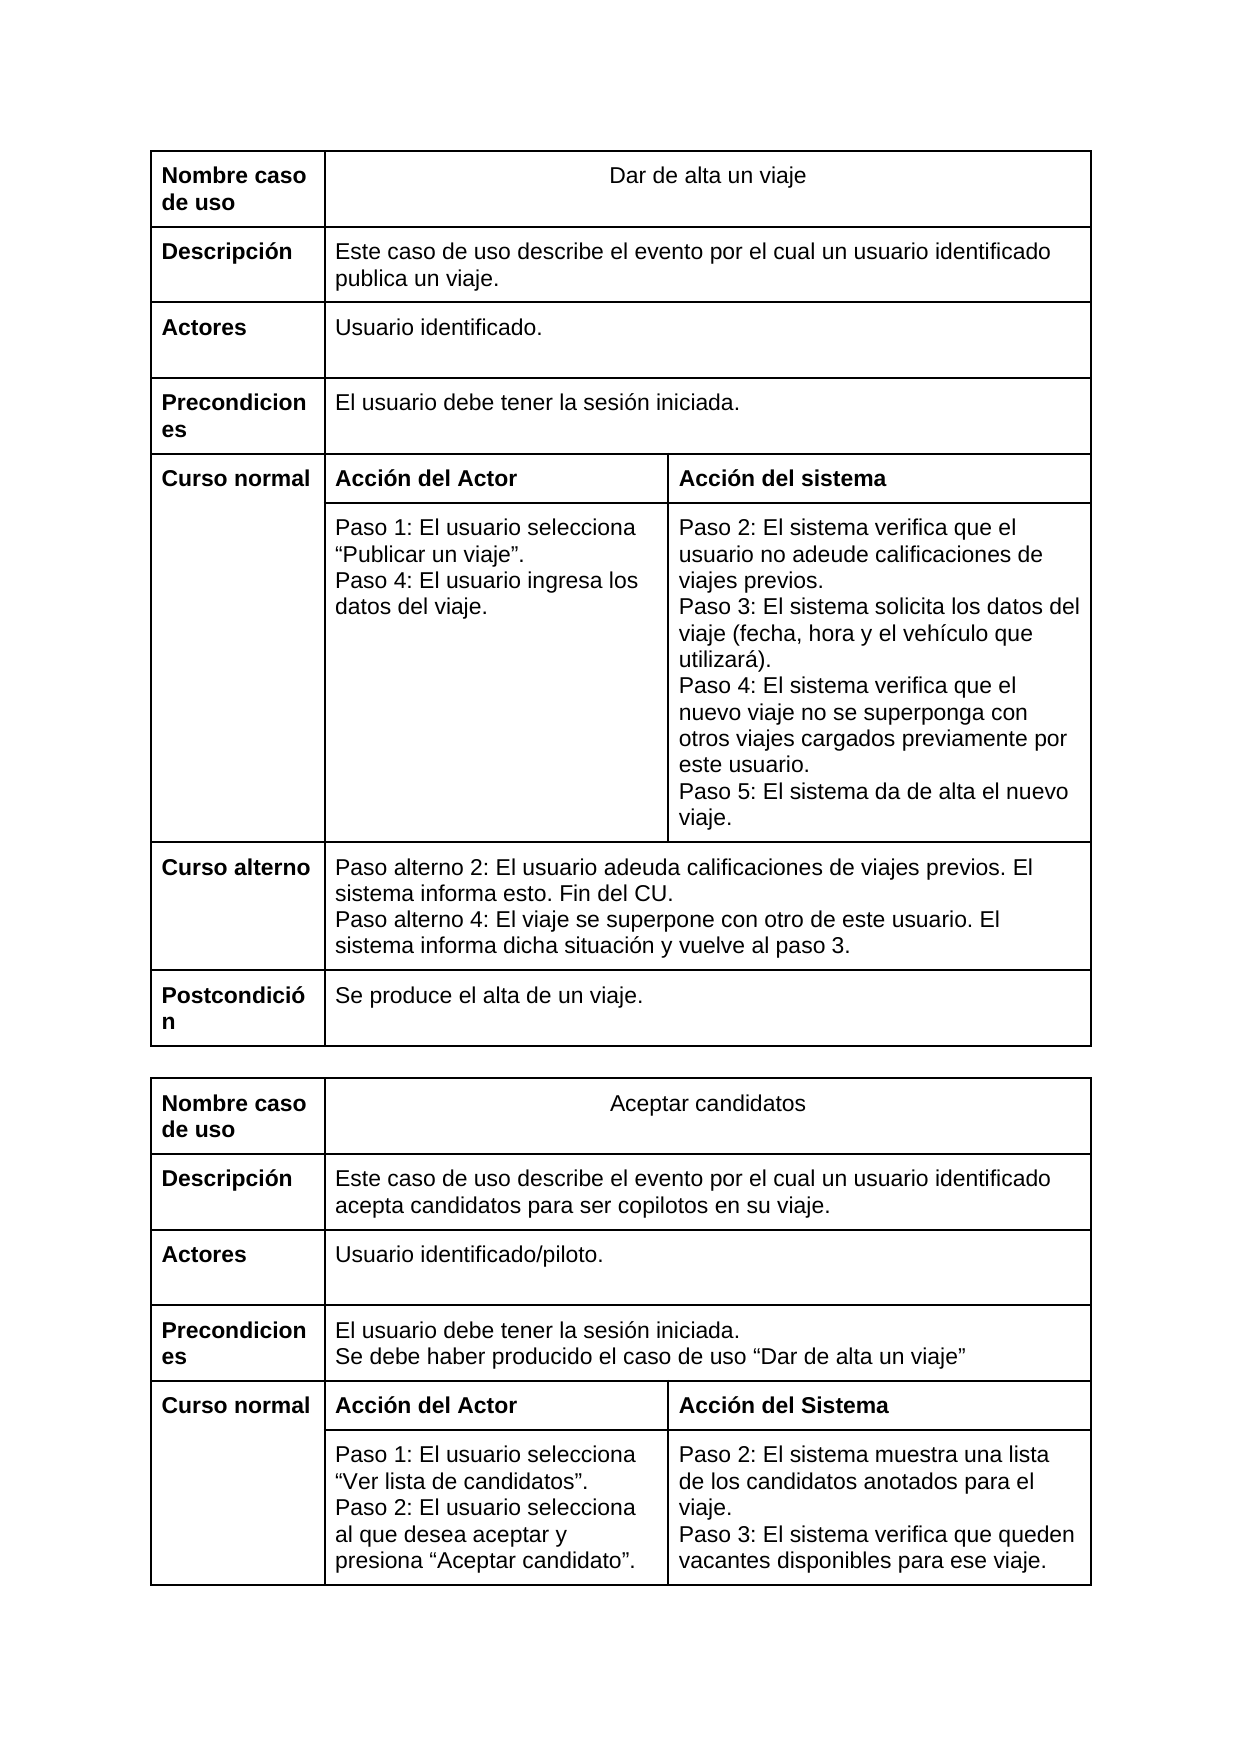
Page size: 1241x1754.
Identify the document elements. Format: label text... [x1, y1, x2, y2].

table_cell Paso 2: El sistema verifica que el usuario no adeude calificaciones de viajes previos. Paso 3: El sistema solicita los datos del viaje (fecha, hora y el vehículo que utilizará). Paso 4: El sistema verifica que el nuevo viaje no se superponga con otros viajes cargados previamente por este usuario. Paso 5: El sistema da de alta el nuevo viaje. [669, 504, 1090, 841]
table_cell Actores [152, 1231, 324, 1304]
table_cell Precondiciones [152, 1306, 324, 1380]
table_cell Paso 1: El usuario selecciona “Publicar un viaje”. Paso 4: El usuario ingresa los datos del viaje. [326, 504, 667, 841]
table_cell Se produce el alta de un viaje. [326, 971, 1090, 1045]
table_cell Actores [152, 303, 324, 377]
table_cell Paso alterno 2: El usuario adeuda calificaciones de viajes previos. El sistema informa esto. Fin del CU. Paso alterno 4: El viaje se superpone con otro de este usuario. El sistema informa dicha situación y vuelve al paso 3. [326, 843, 1090, 969]
table_cell Precondiciones [152, 379, 324, 452]
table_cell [326, 1431, 667, 1584]
table_cell El usuario debe tener la sesión iniciada. [326, 379, 1090, 452]
table_cell Usuario identificado/piloto. [326, 1231, 1090, 1304]
table_cell Postcondición [152, 971, 324, 1045]
table_header Nombre caso de uso [152, 1079, 324, 1153]
table_header Aceptar candidatos [326, 1079, 1090, 1153]
table_cell Curso alterno [152, 843, 324, 969]
table_cell Este caso de uso describe el evento por el cual un usuario identificado acepta candidatos para ser copilotos en su viaje. [326, 1155, 1090, 1228]
table_cell Descripción [152, 1155, 324, 1228]
table_cell Curso normal [152, 455, 324, 841]
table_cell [669, 1431, 1090, 1584]
table_cell Acción del Actor [326, 1382, 667, 1429]
table_cell Acción del Actor [326, 455, 667, 502]
table_cell Curso normal [152, 1382, 324, 1584]
table_cell Acción del Sistema [669, 1382, 1090, 1429]
table_header Nombre caso de uso [152, 152, 324, 226]
table_cell Acción del sistema [669, 455, 1090, 502]
table_cell Usuario identificado. [326, 303, 1090, 377]
table_header Dar de alta un viaje [326, 152, 1090, 226]
table_cell Este caso de uso describe el evento por el cual un usuario identificado publica un viaje. [326, 228, 1090, 301]
table_cell El usuario debe tener la sesión iniciada. Se debe haber producido el caso de uso “Dar de alta un viaje” [326, 1306, 1090, 1380]
table_cell Descripción [152, 228, 324, 301]
